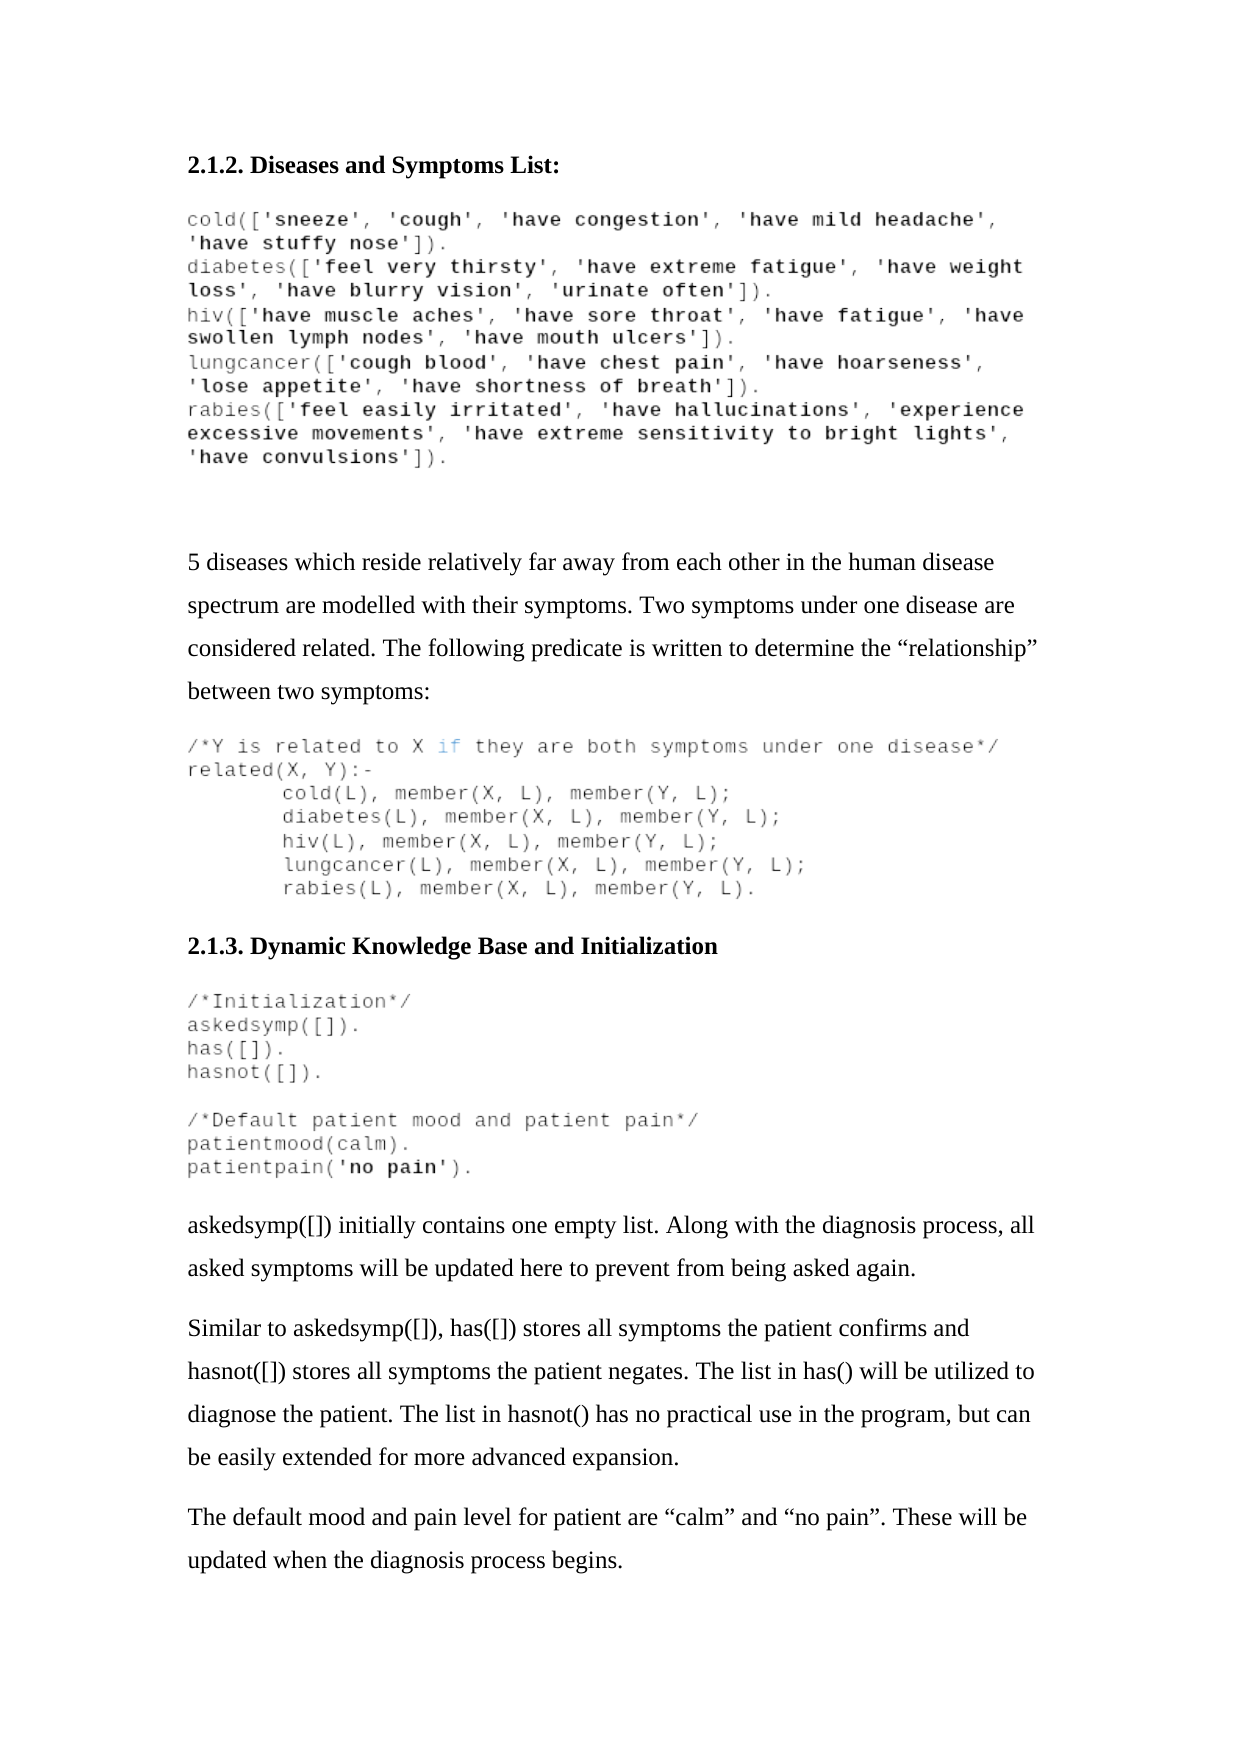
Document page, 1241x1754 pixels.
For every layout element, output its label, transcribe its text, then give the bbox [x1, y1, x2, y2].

text 5 diseases which reside relatively far away from each other in the human disease spectrum are modelled with their symptoms. Two symptoms under one disease are considered related. The following predicate is written to determine the “relationship” between two symptoms: [187, 547, 1053, 705]
text Similar to askedsymp([]), has([]) stores all symptoms the patient confirms and hasnot([]) stores all symptoms the patient negates. The list in has() will be utilized to diagnose the patient. The list in hasnot() has no practical use in the program, but can be easily extended for more advanced expansion. [187, 1313, 1053, 1471]
text askedsymp([]) initially contains one empty list. Along with the diagnosis process, all asked symptoms will be updated here to prevent from being asked again. [187, 1210, 1053, 1282]
text The default mood and pain level for patient are “calm” and “no pain”. These will be updated when the diagnosis process begins. [187, 1502, 1053, 1574]
text 2.1.2. Diseases and Symptoms List: [187, 150, 1053, 179]
text 2.1.3. Dynamic Knowledge Base and Initialization [187, 931, 1053, 960]
